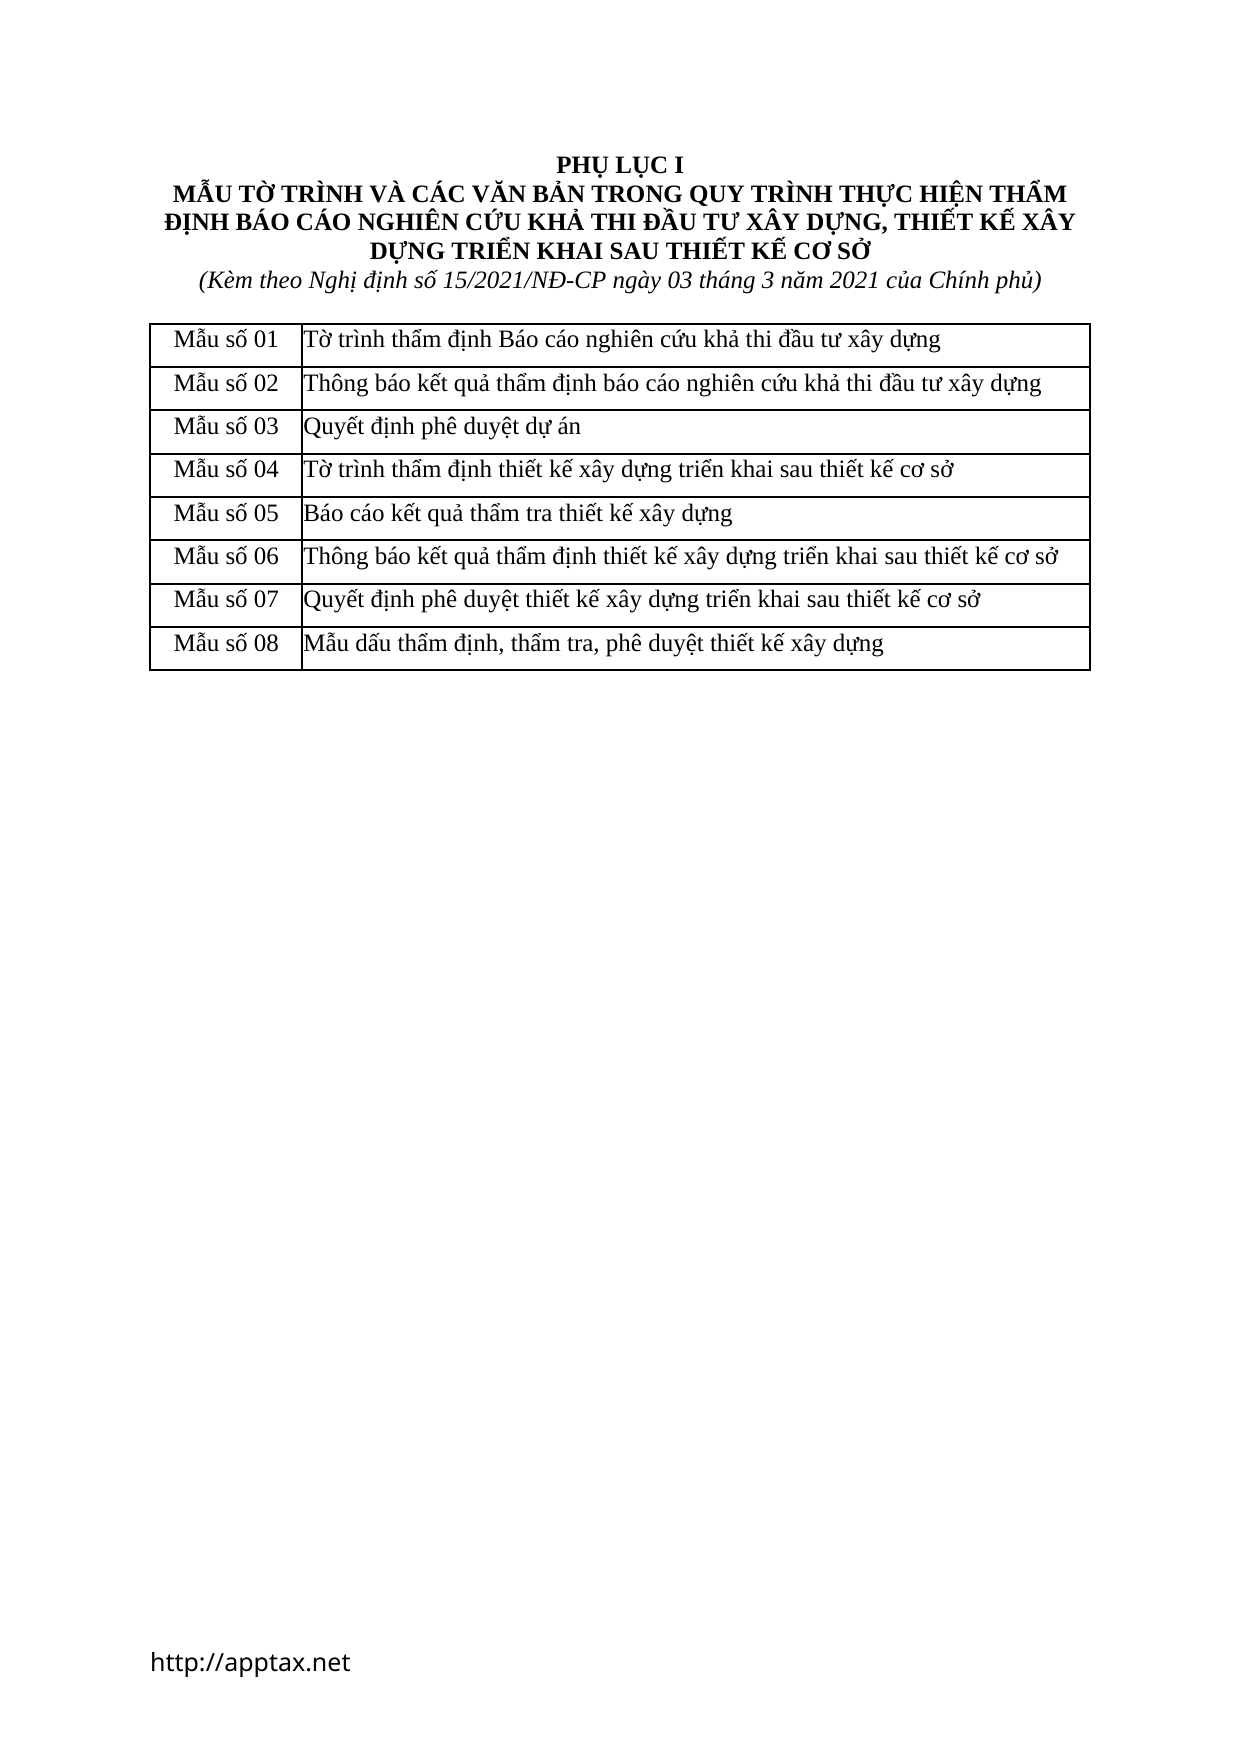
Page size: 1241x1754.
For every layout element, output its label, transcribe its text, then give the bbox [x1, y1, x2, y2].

table_cell Quyết định phê duyệt dự án [303, 411, 1089, 452]
table_cell Mẫu số 06 [151, 541, 301, 582]
text PHỤ LỤC I [150, 150, 1090, 179]
table_cell Mẫu số 05 [151, 498, 301, 539]
table_cell Mẫu số 04 [151, 455, 301, 496]
table_cell Mẫu số 02 [151, 368, 301, 409]
table_cell Mẫu số 03 [151, 411, 301, 452]
table_cell Mẫu số 08 [151, 628, 301, 669]
table_header Mẫu số 01 [151, 325, 301, 366]
table_cell Thông báo kết quả thẩm định báo cáo nghiên cứu khả thi đầu tư xây dựng [303, 368, 1089, 409]
text (Kèm theo Nghị định số 15/2021/NĐ-CP ngày 03 tháng 3 năm 2021 của Chính phủ) [150, 265, 1090, 294]
table_cell Mẫu dấu thẩm định, thẩm tra, phê duyệt thiết kế xây dựng [303, 628, 1089, 669]
text MẪU TỜ TRÌNH VÀ CÁC VĂN BẢN TRONG QUY TRÌNH THỰC HIỆN THẨM ĐỊNH BÁO CÁO NGHIÊN CỨU KHẢ THI ĐẦU TƯ XÂY DỰNG, THIẾT KẾ XÂY DỰNG TRIỂN KHAI SAU THIẾT KẾ CƠ SỞ [150, 179, 1090, 265]
table_cell Tờ trình thẩm định thiết kế xây dựng triển khai sau thiết kế cơ sở [303, 455, 1089, 496]
table_cell Thông báo kết quả thẩm định thiết kế xây dựng triển khai sau thiết kế cơ sở [303, 541, 1089, 582]
table_cell Báo cáo kết quả thẩm tra thiết kế xây dựng [303, 498, 1089, 539]
table_cell Mẫu số 07 [151, 585, 301, 626]
table_cell Quyết định phê duyệt thiết kế xây dựng triển khai sau thiết kế cơ sở [303, 585, 1089, 626]
table_header Tờ trình thẩm định Báo cáo nghiên cứu khả thi đầu tư xây dựng [303, 325, 1089, 366]
